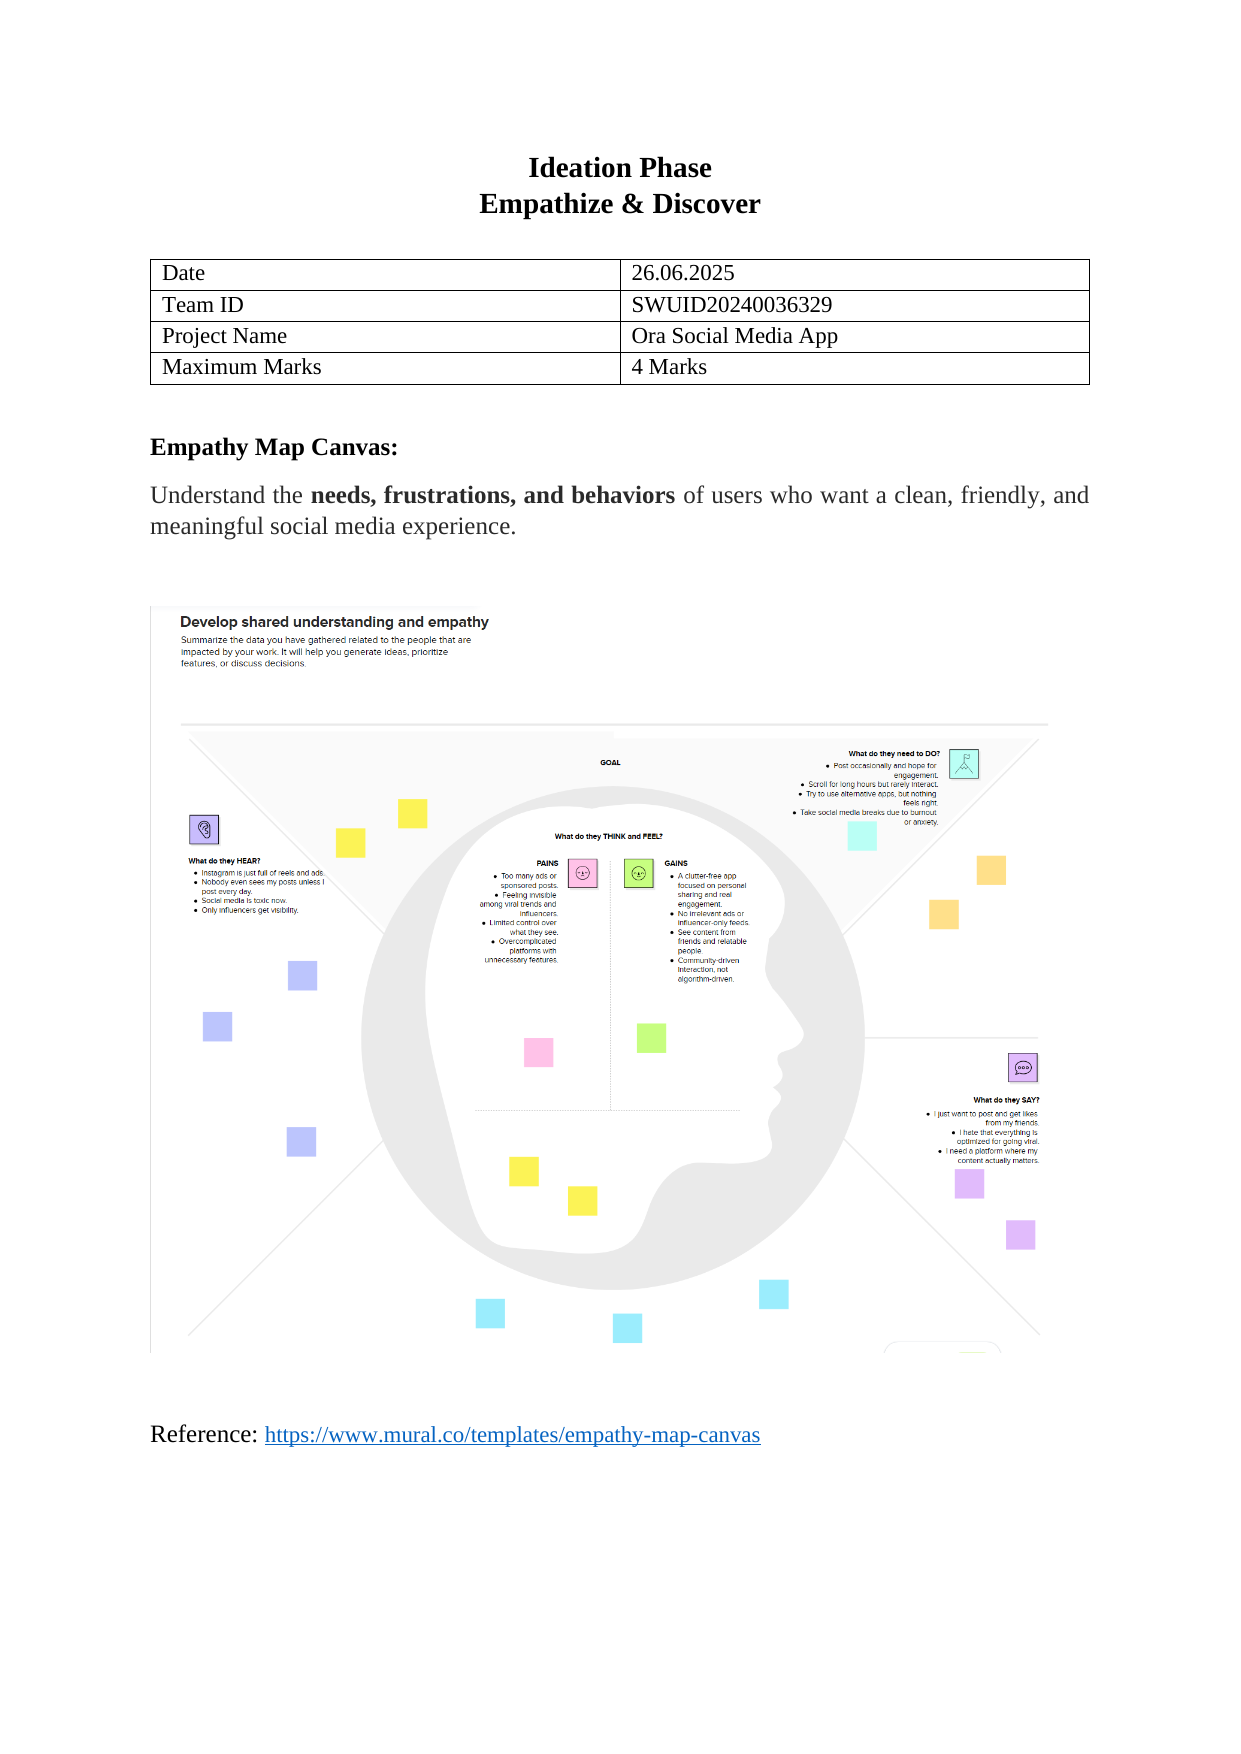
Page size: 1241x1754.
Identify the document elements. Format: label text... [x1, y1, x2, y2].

table_cell Maximum Marks [151, 353, 620, 383]
text Reference: https://www.mural.co/templates/empathy-map-canvas [150, 1419, 1090, 1447]
table_cell Team ID [151, 291, 620, 321]
picture [150, 606, 1091, 1353]
text Ideation Phase [150, 150, 1090, 183]
text Empathize & Discover [150, 186, 1090, 220]
table_cell SWUID20240036329 [621, 291, 1089, 321]
table_cell 4 Marks [621, 353, 1089, 383]
text Understand the needs, frustrations, and behaviors of users who want a clean, friendly, and meaningful social media experience. [150, 480, 1090, 540]
table_cell Ora Social Media App [621, 322, 1089, 352]
table_cell Project Name [151, 322, 620, 352]
table_header 26.06.2025 [621, 260, 1089, 290]
table_header Date [151, 260, 620, 290]
text Empathy Map Canvas: [150, 432, 1090, 461]
